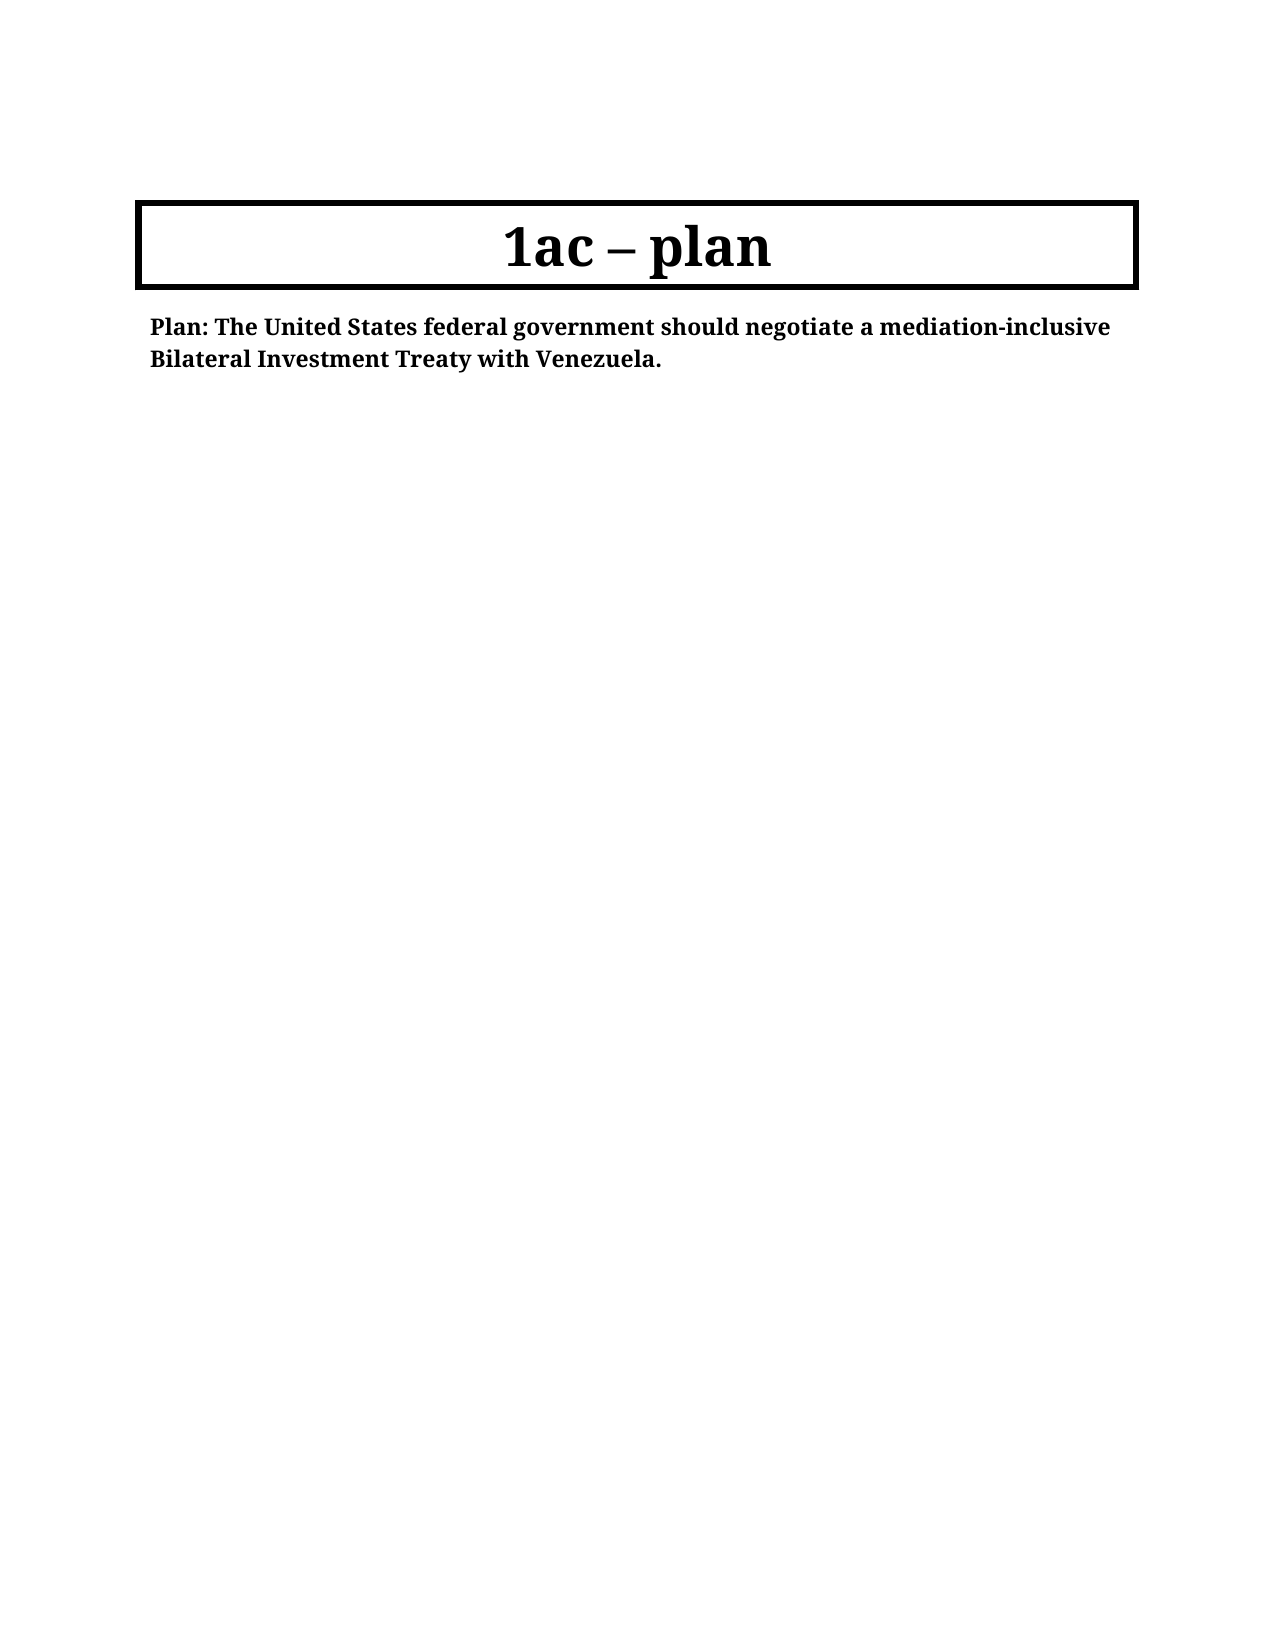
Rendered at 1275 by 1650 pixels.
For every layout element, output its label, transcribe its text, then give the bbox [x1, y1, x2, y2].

text 1ac – plan [142, 206, 1133, 284]
text Plan: The United States federal government should negotiate a mediation-inclusive Bilateral Investment Treaty with Venezuela. [150, 311, 1125, 374]
